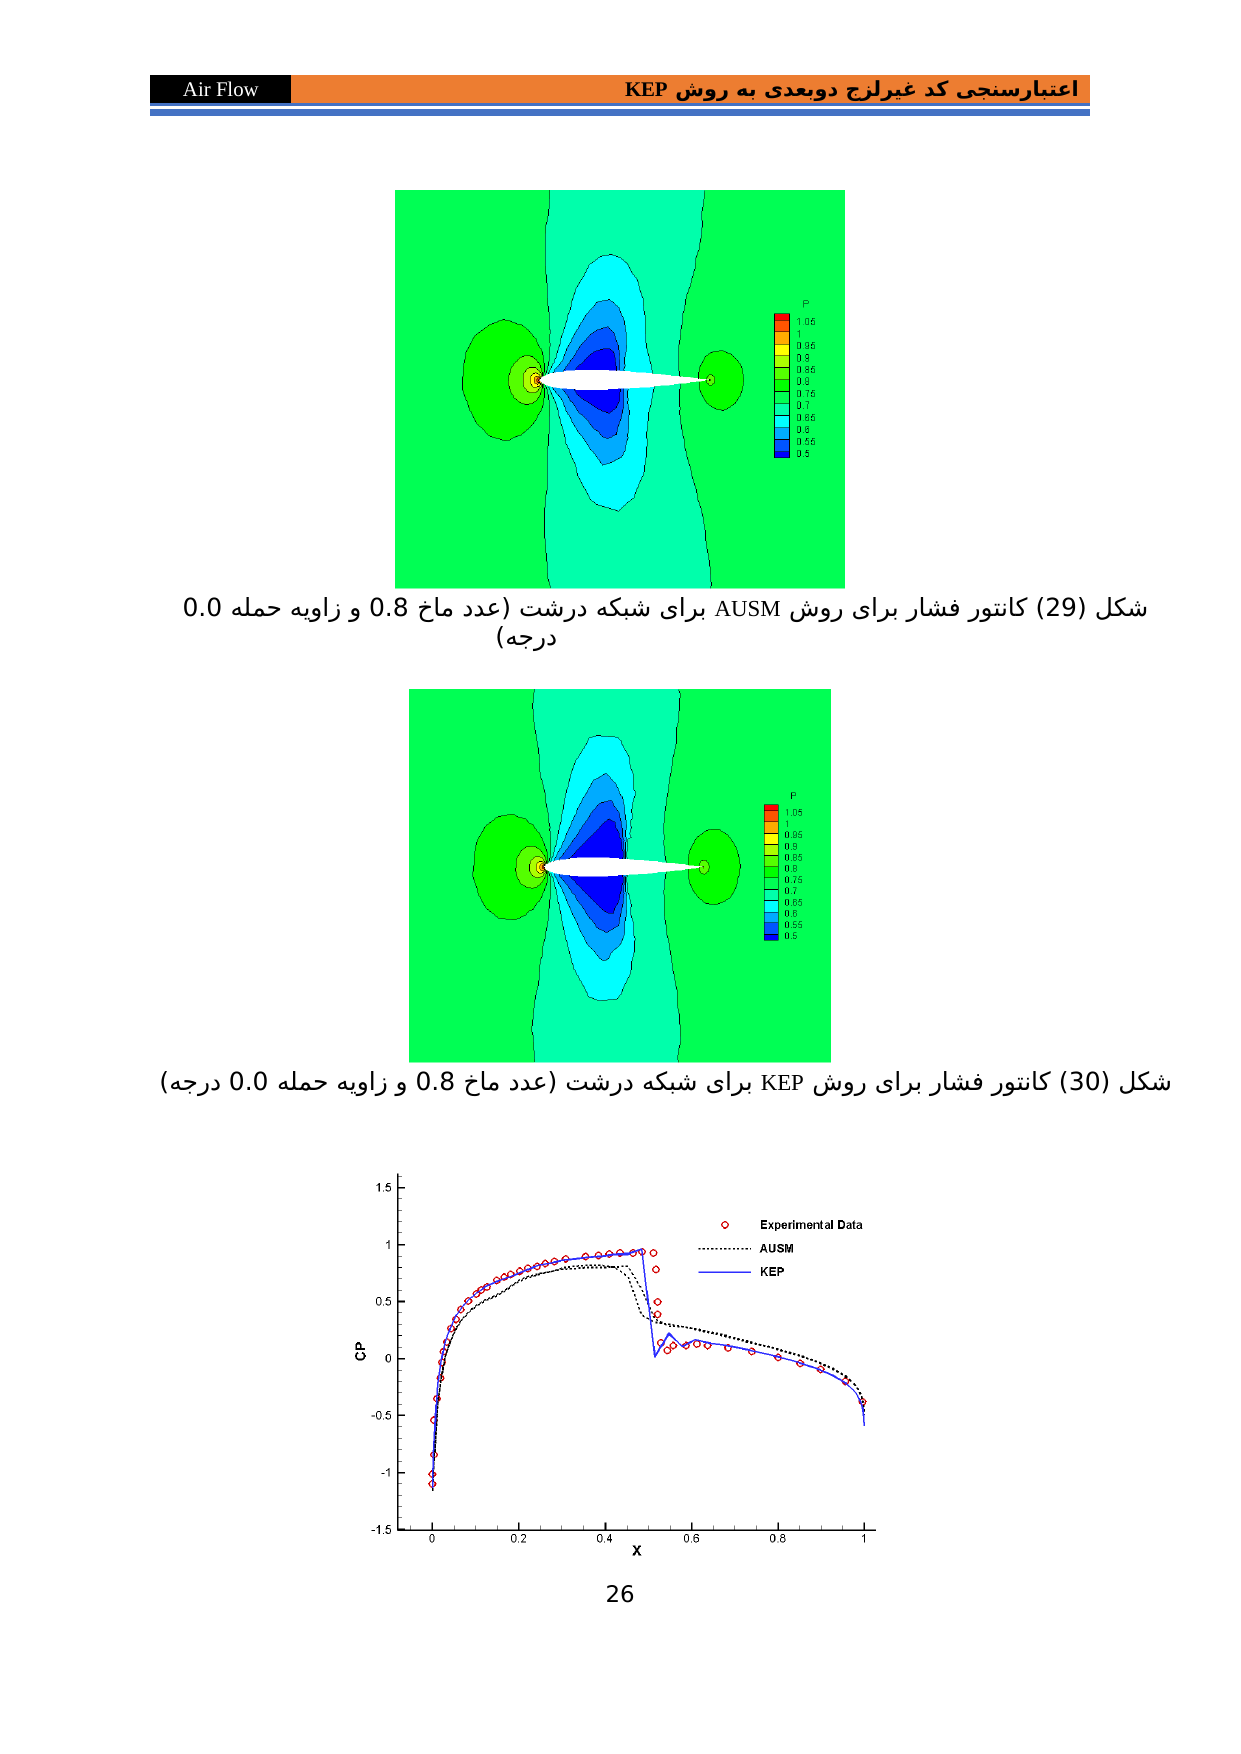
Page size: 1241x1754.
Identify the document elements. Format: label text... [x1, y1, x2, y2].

text کانتور فشار برای روش AUSM برای شبکه درشت (عدد ماخ 0.8 و زاویه حمله 0.0 درجه) [150, 593, 1060, 651]
text کانتور فشار برای روش KEP برای شبکه درشت (عدد ماخ 0.8 و زاویه حمله 0.0 درجه) [150, 1067, 1060, 1096]
picture [409, 688, 831, 1063]
picture [395, 189, 845, 589]
picture [352, 1166, 888, 1560]
